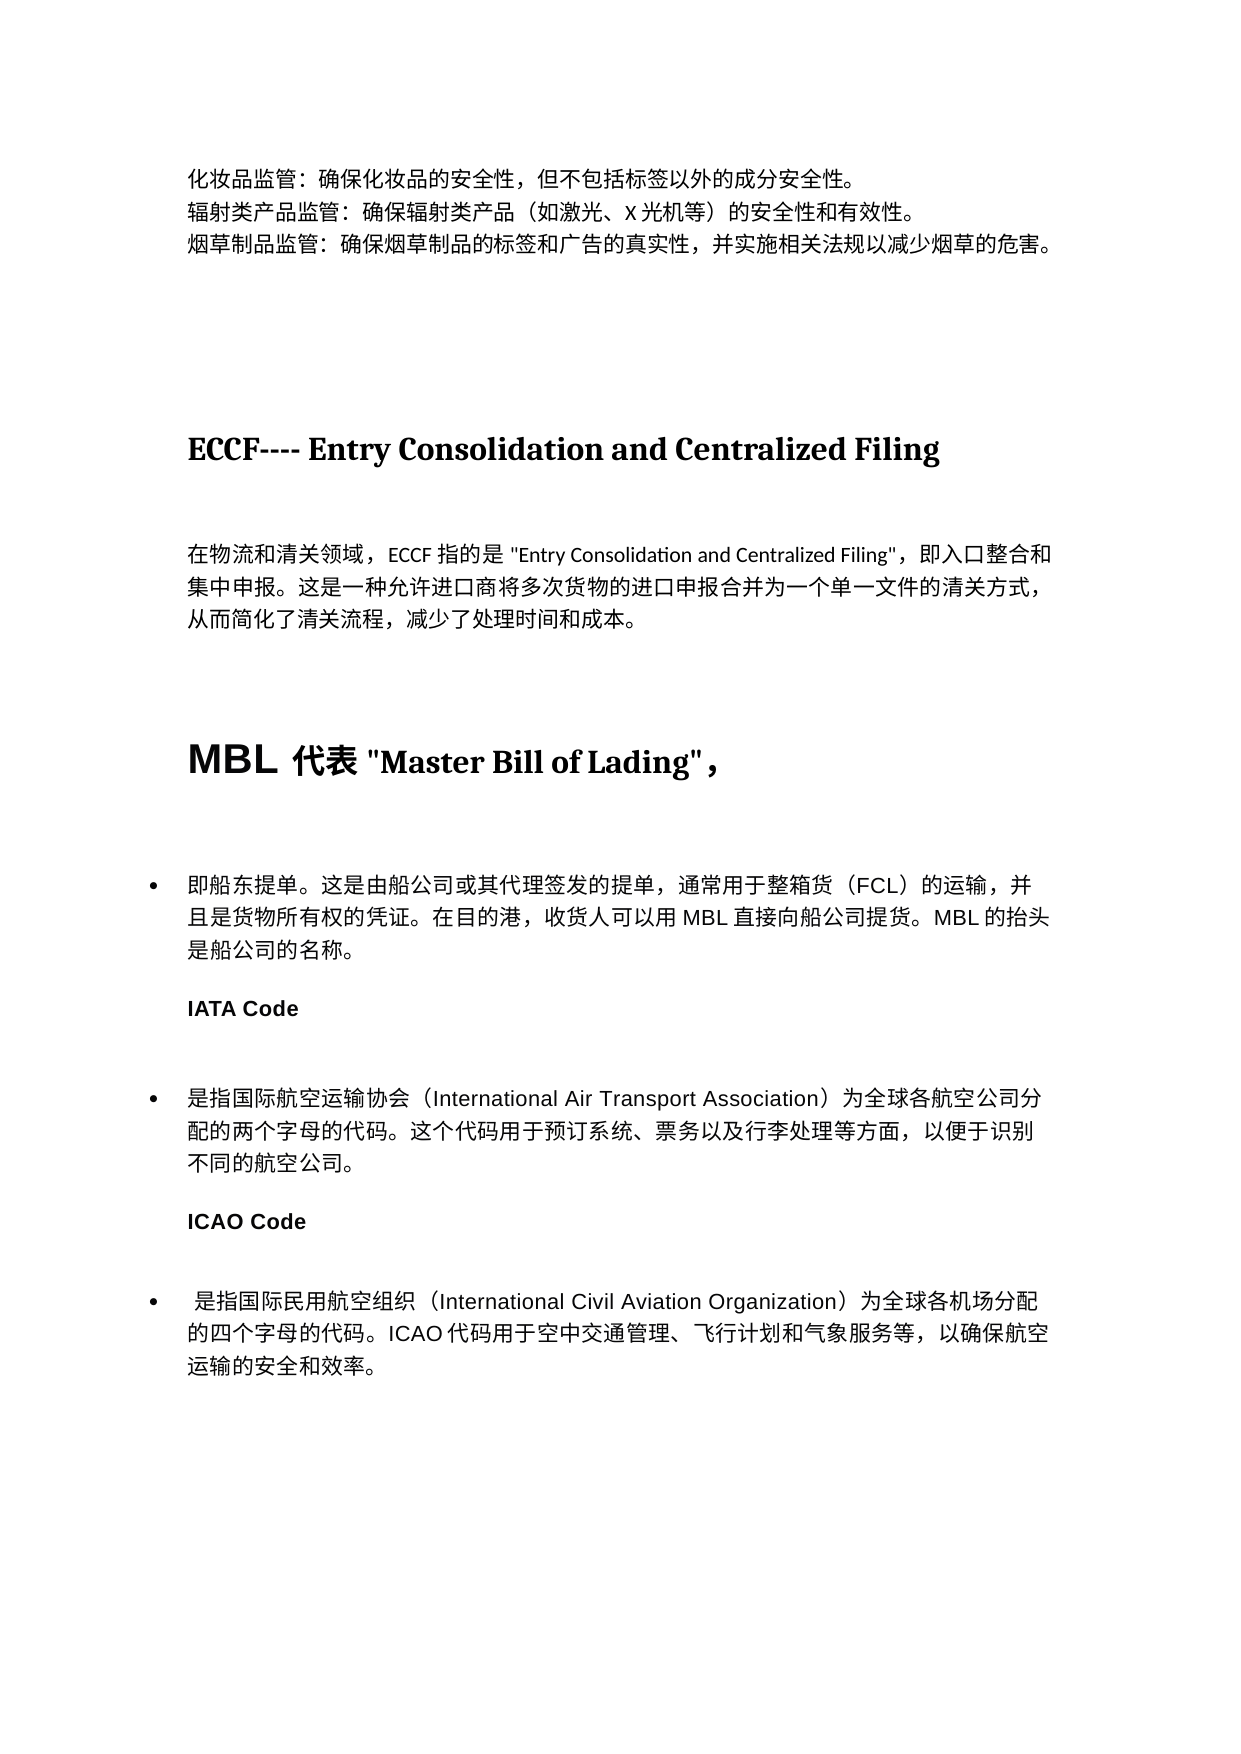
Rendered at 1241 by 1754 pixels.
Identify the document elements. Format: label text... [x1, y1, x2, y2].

list 是指国际航空运输协会（International Air Transport Association）为全球各航空公司分配的两个字母的代码。这个代码用于预订系统、票务以及行李处理等方面，以便于识别不同的航空公司。 [150, 1081, 1053, 1178]
subtitle ECCF---- Entry Consolidation and Centralized Filing [187, 417, 1053, 482]
text 烟草制品监管：确保烟草制品的标签和广告的真实性，并实施相关法规以减少烟草的危害。 [187, 227, 1053, 259]
list 是指国际民用航空组织（International Civil Aviation Organization）为全球各机场分配的四个字母的代码。ICAO代码用于空中交通管理、飞行计划和气象服务等，以确保航空运输的安全和效率。 [150, 1283, 1053, 1381]
text 辐射类产品监管：确保辐射类产品（如激光、X光机等）的安全性和有效性。 [187, 194, 1053, 227]
text 化妆品监管：确保化妆品的安全性，但不包括标签以外的成分安全性。 [187, 162, 1053, 194]
subtitle ICAO Code [187, 1206, 1053, 1238]
text 在物流和清关领域，ECCF 指的是 "Entry Consolidation and Centralized Filing"，即入口整合和集中申报。这是一种允许进口商将多次货物的进口申报合并为一个单一文件的清关方式，从而简化了清关流程，减少了处理时间和成本。 [187, 537, 1053, 634]
subtitle MBL 代表 "Master Bill of Lading"， [187, 726, 1053, 791]
list 即船东提单。这是由船公司或其代理签发的提单，通常用于整箱货（FCL）的运输，并且是货物所有权的凭证。在目的港，收货人可以用MBL直接向船公司提货。MBL的抬头是船公司的名称。 [150, 867, 1053, 965]
subtitle IATA Code [187, 992, 1053, 1024]
